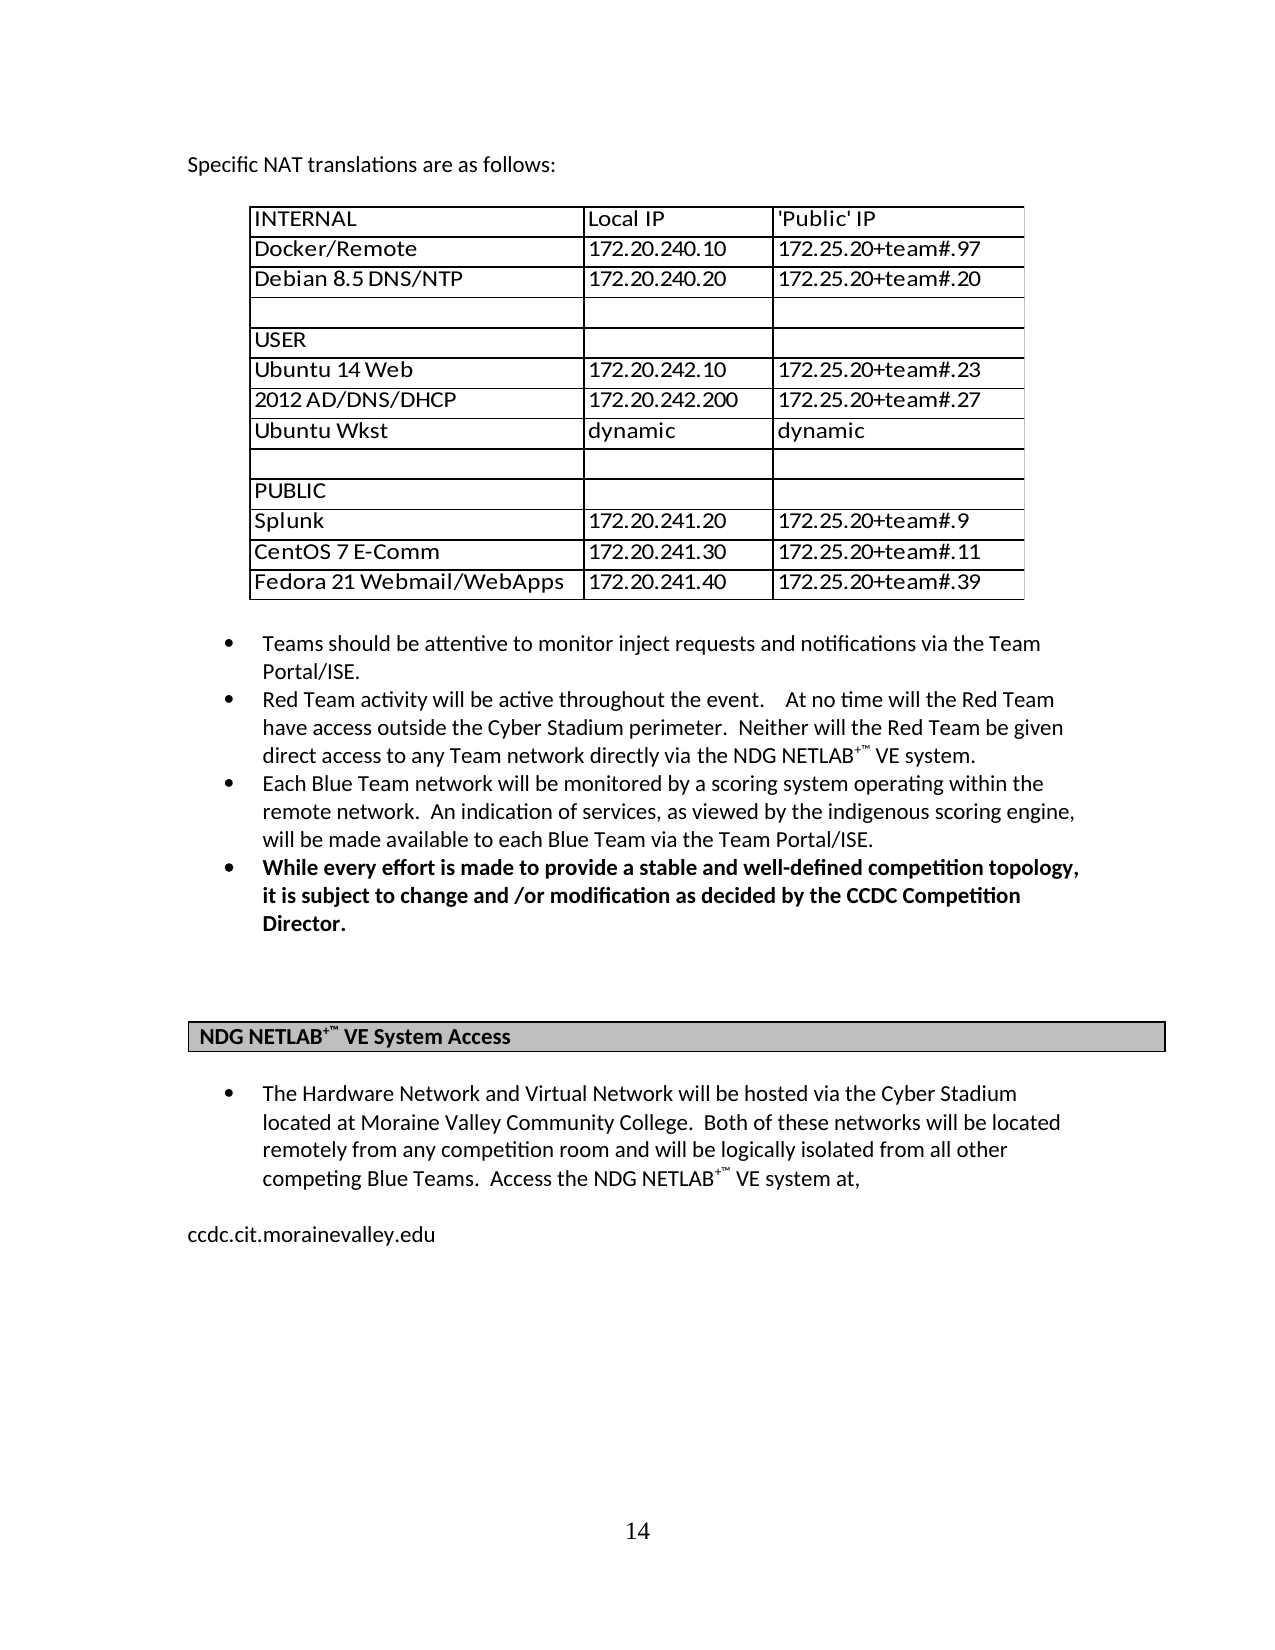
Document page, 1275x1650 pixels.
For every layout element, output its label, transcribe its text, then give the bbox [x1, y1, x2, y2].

list While every effort is made to provide a stable and well-defined competition topology, it is subject to change and /or modification as decided by the CCDC Competition Director. [225, 853, 1087, 937]
list The Hardware Network and Virtual Network will be hosted via the Cyber Stadium located at Moraine Valley Community College. Both of these networks will be located remotely from any competition room and will be logically isolated from all other competing Blue Teams. Access the NDG NETLAB+™ VE system at, [225, 1079, 1087, 1192]
text Specific NAT translations are as follows: [187, 150, 1087, 178]
list Each Blue Team network will be monitored by a scoring system operating within the remote network. An indication of services, as viewed by the indigenous scoring engine, will be made available to each Blue Team via the Team Portal/ISE. [225, 769, 1087, 853]
table_header NDG NETLAB+™ VE System Access [189, 1023, 1164, 1051]
list Teams should be attentive to monitor inject requests and notifications via the Team Portal/ISE. [225, 629, 1087, 685]
list Red Team activity will be active throughout the event. At no time will the Red Team have access outside the Cyber Stadium perimeter. Neither will the Red Team be given direct access to any Team network directly via the NDG NETLAB+™ VE system. [225, 685, 1087, 769]
text ccdc.cit.morainevalley.edu [187, 1220, 1087, 1248]
